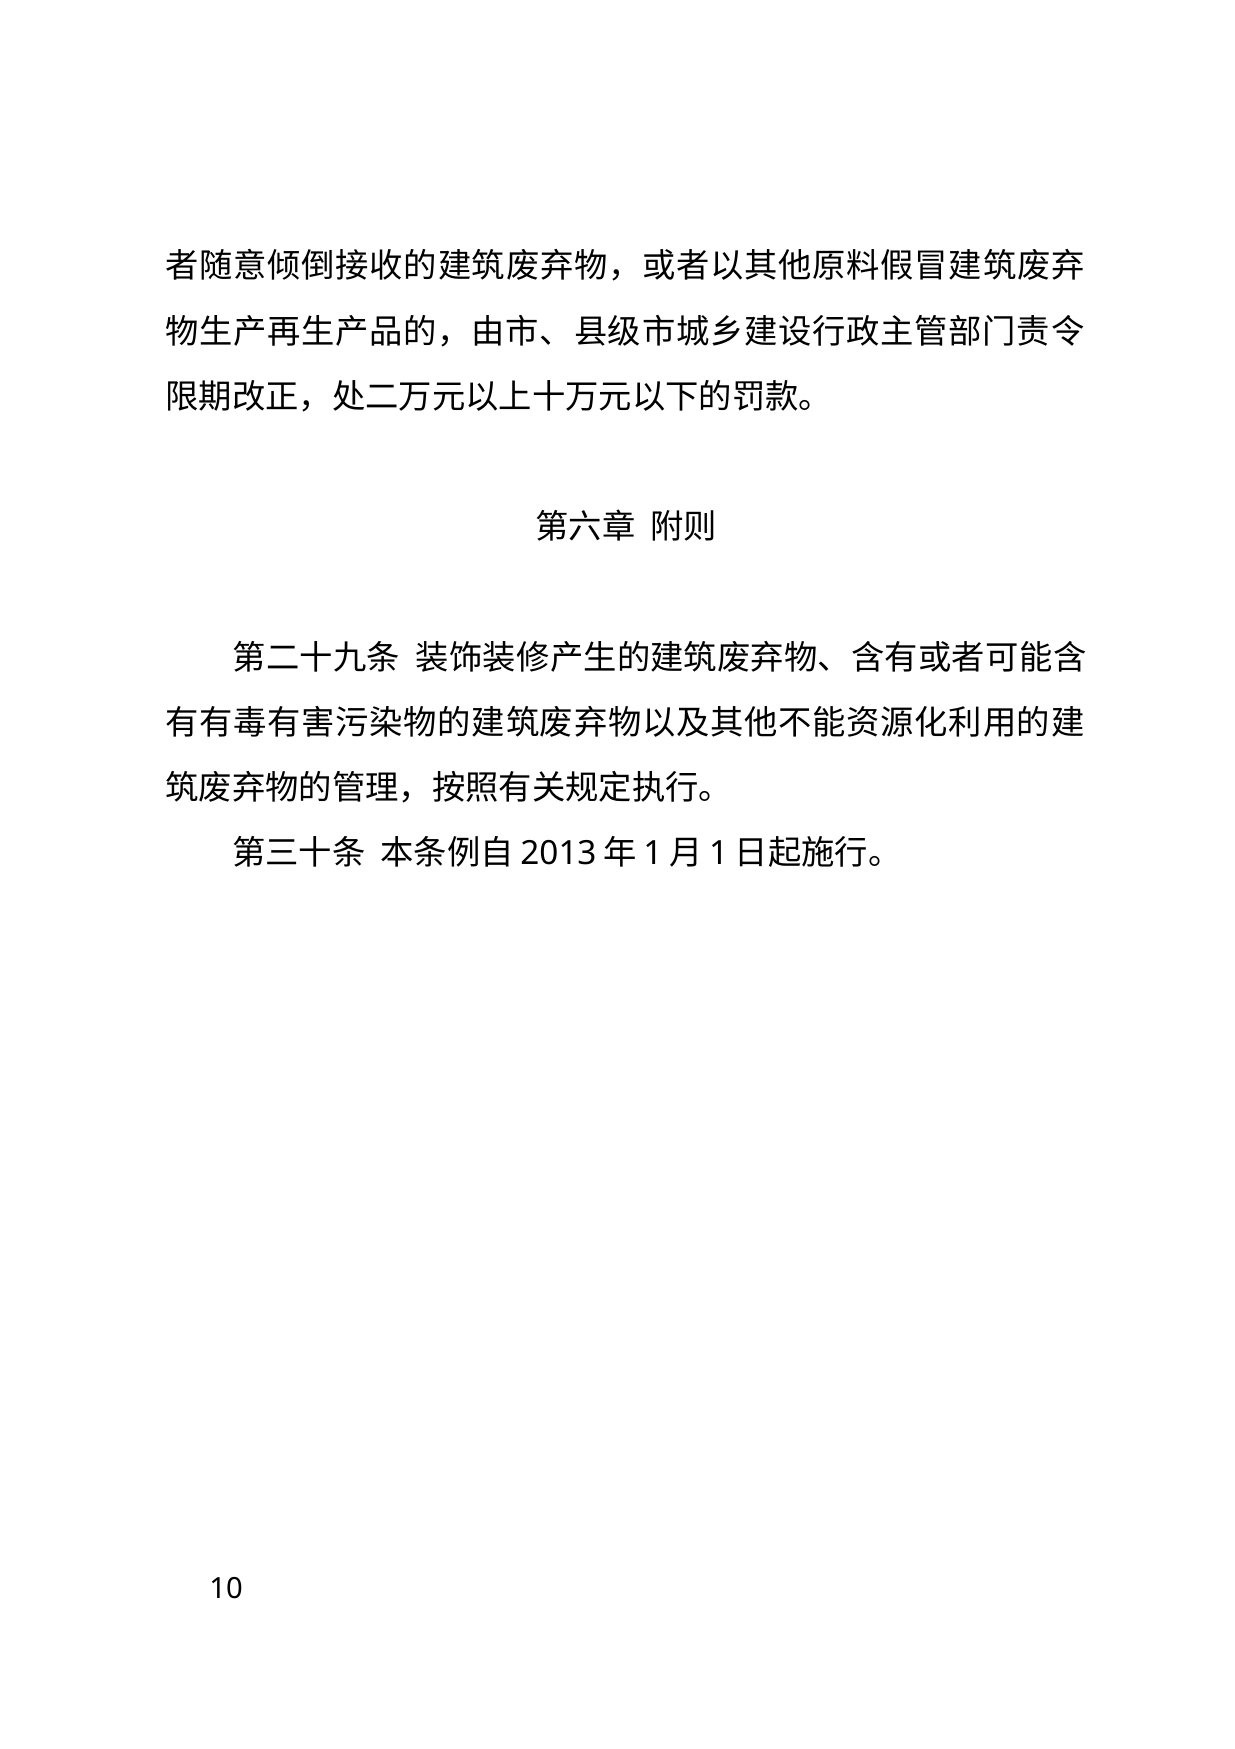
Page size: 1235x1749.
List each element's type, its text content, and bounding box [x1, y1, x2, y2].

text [165, 231, 1087, 426]
text 第三十条 本条例自2013年1月1日起施行。 [165, 818, 1087, 883]
text 第六章 附则 [165, 492, 1087, 557]
text 第二十九条 装饰装修产生的建筑废弃物、含有或者可能含有有毒有害污染物的建筑废弃物以及其他不能资源化利用的建筑废弃物的管理，按照有关规定执行。 [165, 622, 1087, 818]
